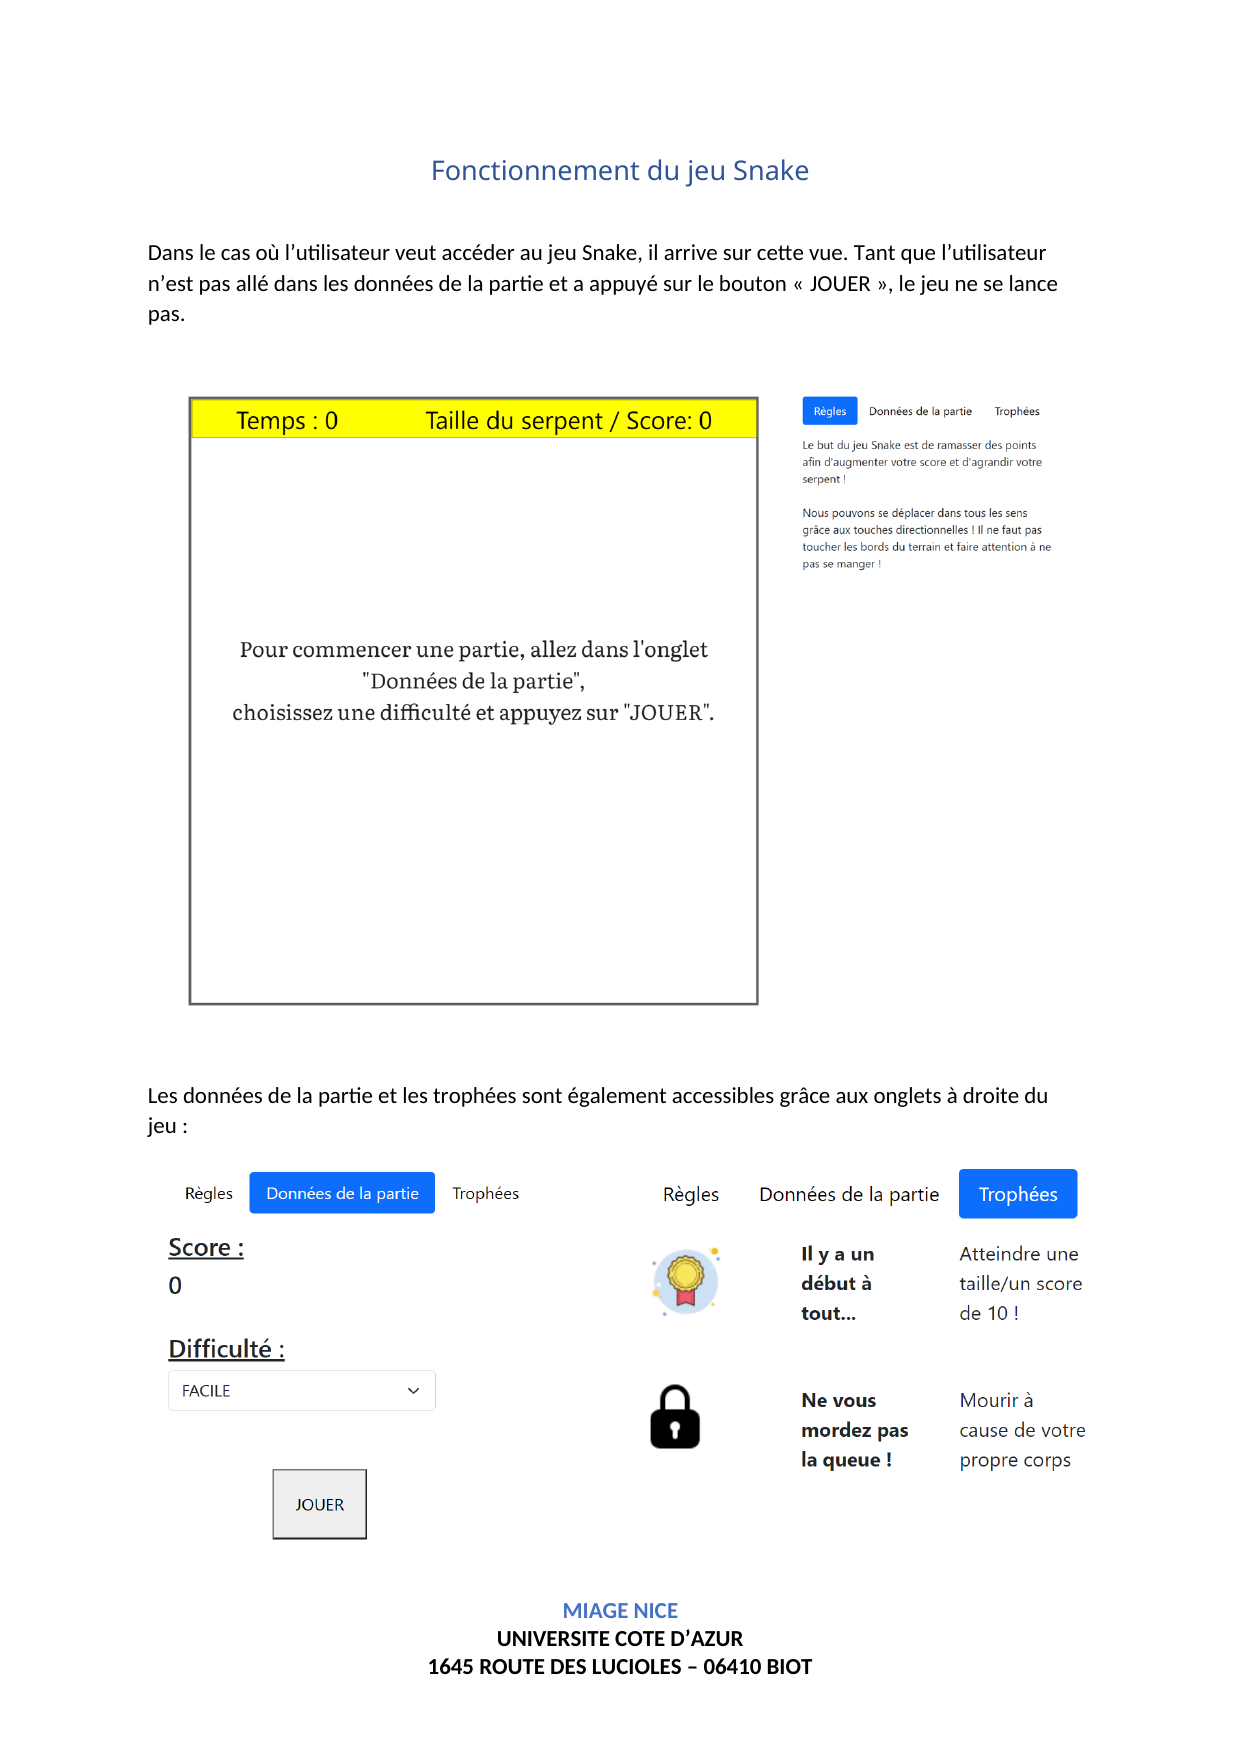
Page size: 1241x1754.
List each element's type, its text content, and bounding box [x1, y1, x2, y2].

picture [158, 1171, 544, 1544]
picture [175, 392, 1065, 1015]
picture [623, 1158, 1168, 1542]
text Dans le cas où l’utilisateur veut accéder au jeu Snake, il arrive sur cette vue. Tant que l’utilisateur n’est pas allé dans les données de la partie et a appuyé sur le bouton « JOUER », le jeu ne se lance pas. [148, 238, 1093, 327]
subtitle Fonctionnement du jeu Snake [148, 152, 1093, 189]
text Les données de la partie et les trophées sont également accessibles grâce aux onglets à droite du jeu : [148, 1081, 1093, 1139]
